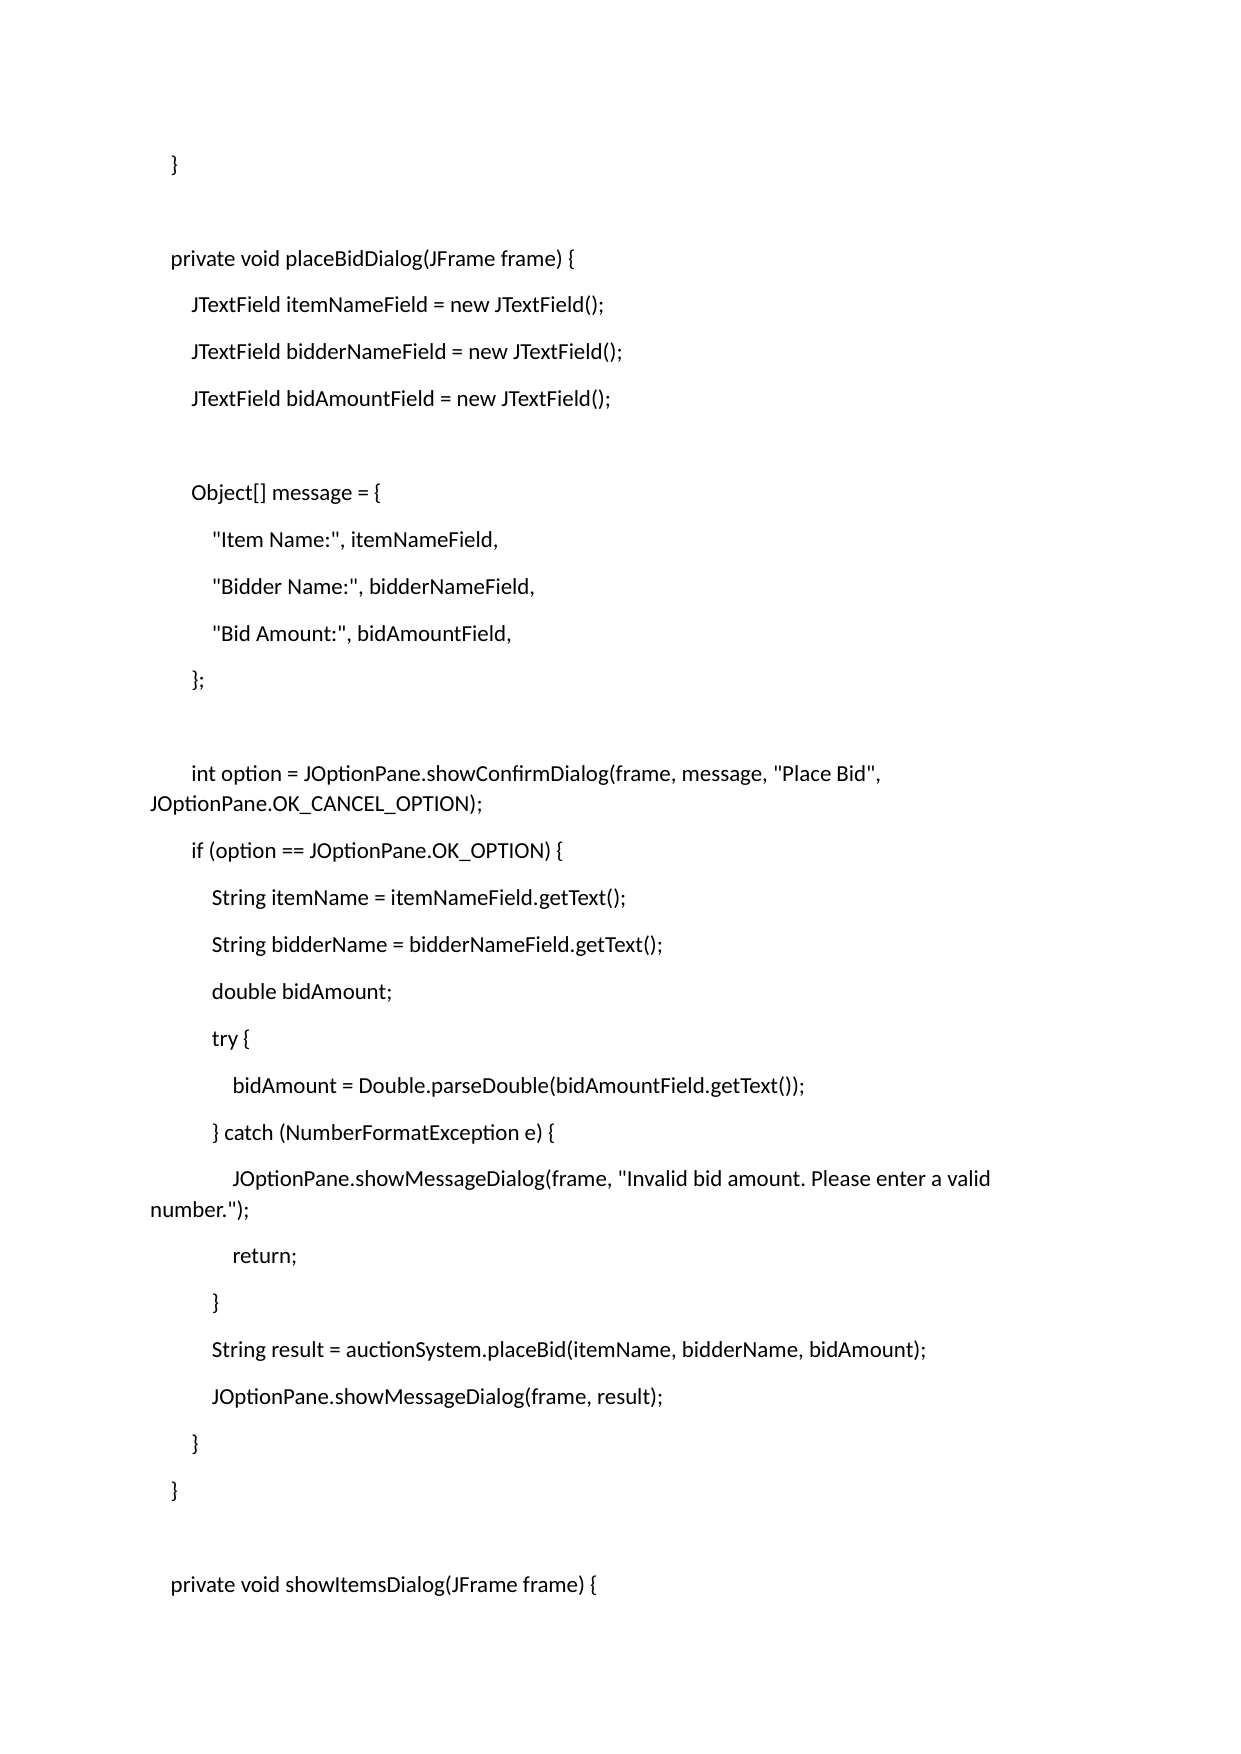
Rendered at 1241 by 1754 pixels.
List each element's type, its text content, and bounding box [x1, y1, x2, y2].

text bidAmount = Double.parseDouble(bidAmountField.getText()); [150, 1071, 1090, 1099]
text try { [150, 1024, 1090, 1052]
text JTextField itemNameField = new JTextField(); [150, 291, 1090, 319]
text int option = JOptionPane.showConfirmDialog(frame, message, "Place Bid", JOptionPane.OK_CANCEL_OPTION); [150, 759, 1090, 818]
text "Bid Amount:", bidAmountField, [150, 619, 1090, 647]
text String result = auctionSystem.placeBid(itemName, bidderName, bidAmount); [150, 1335, 1090, 1363]
text String bidderName = bidderNameField.getText(); [150, 930, 1090, 958]
text } [150, 1476, 1090, 1504]
text String itemName = itemNameField.getText(); [150, 883, 1090, 911]
text JOptionPane.showMessageDialog(frame, result); [150, 1382, 1090, 1410]
text Object[] message = { [150, 478, 1090, 506]
text JTextField bidderNameField = new JTextField(); [150, 337, 1090, 366]
text return; [150, 1242, 1090, 1270]
text private void placeBidDialog(JFrame frame) { [150, 244, 1090, 272]
text "Bidder Name:", bidderNameField, [150, 572, 1090, 600]
text private void showItemsDialog(JFrame frame) { [150, 1570, 1090, 1598]
text } [150, 1288, 1090, 1317]
text double bidAmount; [150, 977, 1090, 1005]
text } [150, 150, 1090, 178]
text JTextField bidAmountField = new JTextField(); [150, 384, 1090, 412]
text } [150, 1429, 1090, 1457]
text if (option == JOptionPane.OK_OPTION) { [150, 836, 1090, 864]
text } catch (NumberFormatException e) { [150, 1118, 1090, 1146]
text "Item Name:", itemNameField, [150, 525, 1090, 553]
text }; [150, 666, 1090, 694]
text JOptionPane.showMessageDialog(frame, "Invalid bid amount. Please enter a valid number."); [150, 1164, 1090, 1223]
